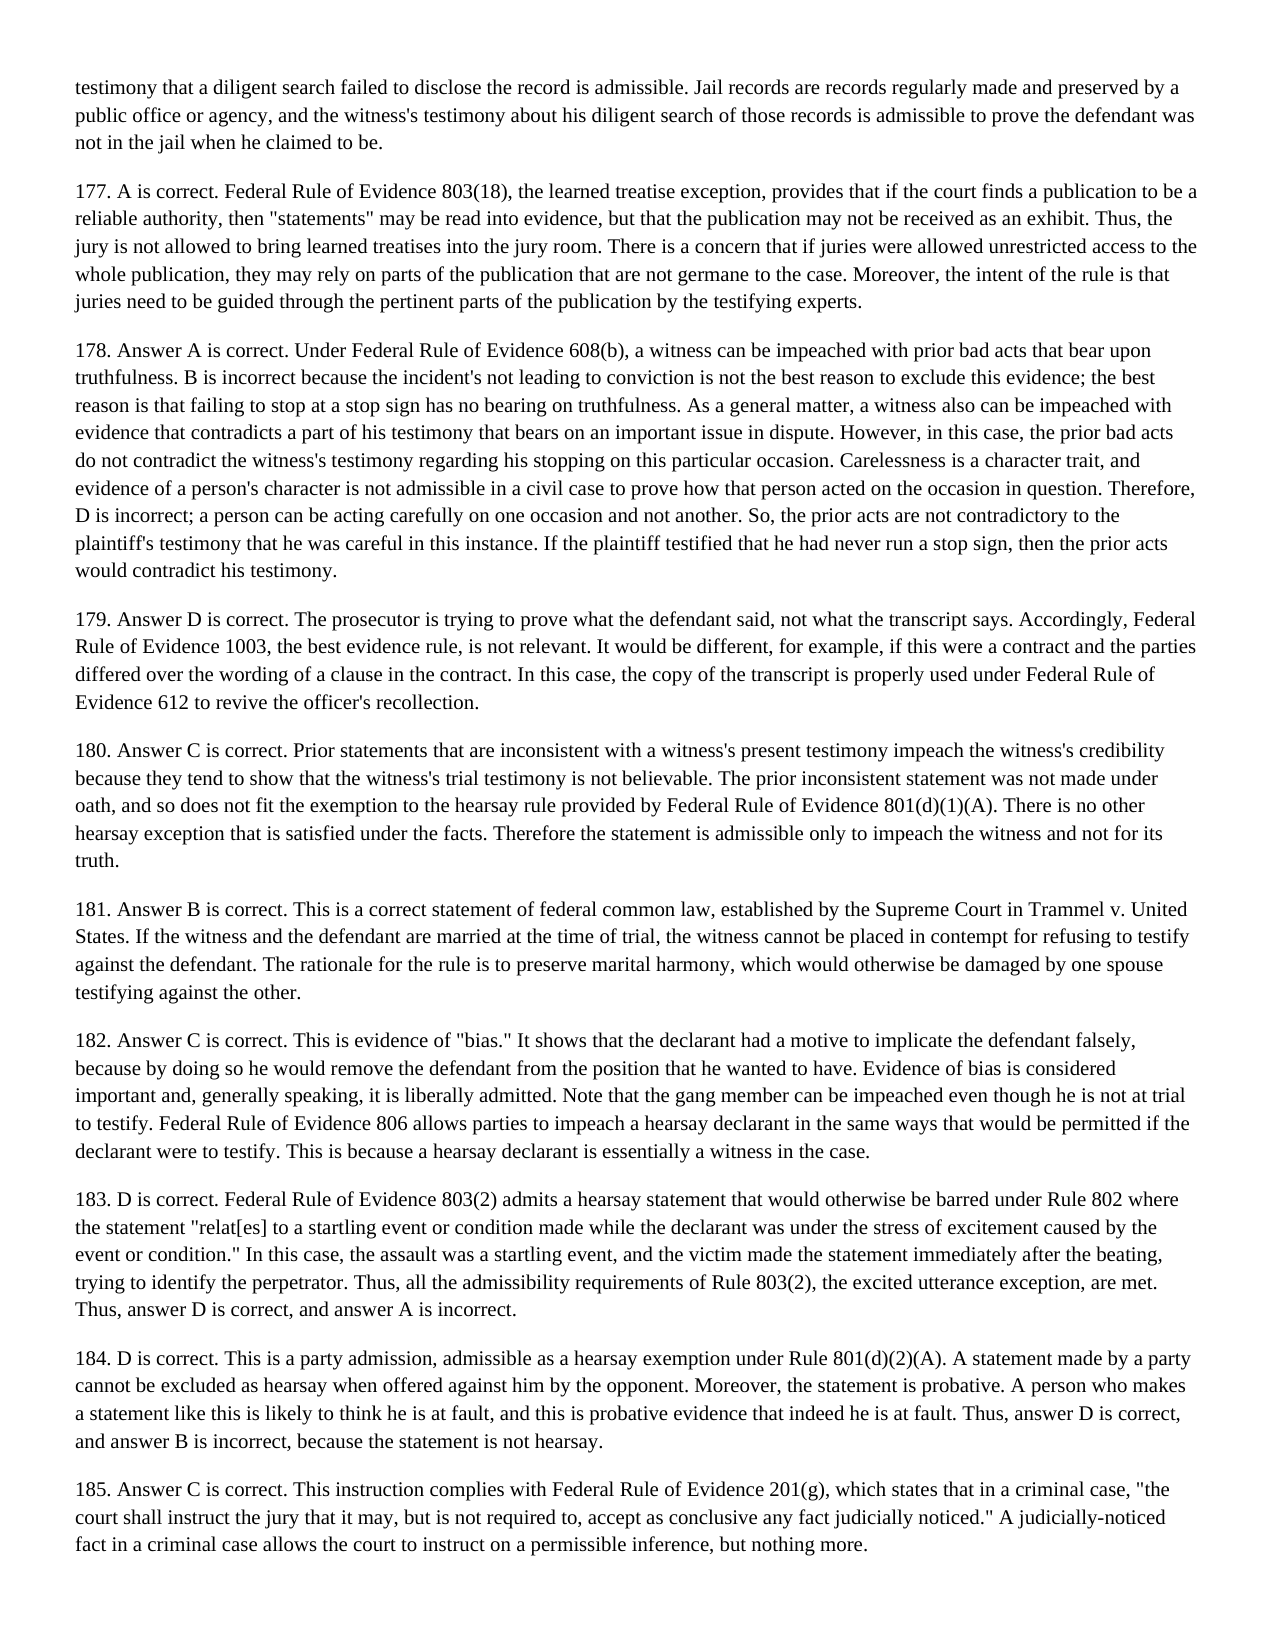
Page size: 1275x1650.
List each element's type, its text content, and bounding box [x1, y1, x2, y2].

text 182. Answer C is correct. This is evidence of "bias." It shows that the declarant had a motive to implicate the defendant falsely, because by doing so he would remove the defendant from the position that he wanted to have. Evidence of bias is considered important and, generally speaking, it is liberally admitted. Note that the gang member can be impeached even though he is not at trial to testify. Federal Rule of Evidence 806 allows parties to impeach a hearsay declarant in the same ways that would be permitted if the declarant were to testify. This is because a hearsay declarant is essentially a witness in the case. [75, 1028, 1200, 1163]
text 177. A is correct. Federal Rule of Evidence 803(18), the learned treatise exception, provides that if the court finds a publication to be a reliable authority, then "statements" may be read into evidence, but that the publication may not be received as an exhibit. Thus, the jury is not allowed to bring learned treatises into the jury room. There is a concern that if juries were allowed unrestricted access to the whole publication, they may rely on parts of the publication that are not germane to the case. Moreover, the intent of the rule is that juries need to be guided through the pertinent parts of the publication by the testifying experts. [75, 179, 1200, 313]
text 183. D is correct. Federal Rule of Evidence 803(2) admits a hearsay statement that would otherwise be barred under Rule 802 where the statement "relat[es] to a startling event or condition made while the declarant was under the stress of excitement caused by the event or condition." In this case, the assault was a startling event, and the victim made the statement immediately after the beating, trying to identify the perpetrator. Thus, all the admissibility requirements of Rule 803(2), the excited utterance exception, are met. Thus, answer D is correct, and answer A is incorrect. [75, 1187, 1200, 1321]
text 180. Answer C is correct. Prior statements that are inconsistent with a witness's present testimony impeach the witness's credibility because they tend to show that the witness's trial testimony is not believable. The prior inconsistent statement was not made under oath, and so does not fit the exemption to the hearsay rule provided by Federal Rule of Evidence 801(d)(1)(A). There is no other hearsay exception that is satisfied under the facts. Therefore the statement is admissible only to impeach the witness and not for its truth. [75, 738, 1200, 872]
text 181. Answer B is correct. This is a correct statement of federal common law, established by the Supreme Court in Trammel v. United States. If the witness and the defendant are married at the time of trial, the witness cannot be placed in contempt for refusing to testify against the defendant. The rationale for the rule is to preserve marital harmony, which would otherwise be damaged by one spouse testifying against the other. [75, 897, 1200, 1004]
text 178. Answer A is correct. Under Federal Rule of Evidence 608(b), a witness can be impeached with prior bad acts that bear upon truthfulness. B is incorrect because the incident's not leading to conviction is not the best reason to exclude this evidence; the best reason is that failing to stop at a stop sign has no bearing on truthfulness. As a general matter, a witness also can be impeached with evidence that contradicts a part of his testimony that bears on an important issue in dispute. However, in this case, the prior bad acts do not contradict the witness's testimony regarding his stopping on this particular occasion. Carelessness is a character trait, and evidence of a person's character is not admissible in a civil case to prove how that person acted on the occasion in question. Therefore, D is incorrect; a person can be acting carefully on one occasion and not another. So, the prior acts are not contradictory to the plaintiff's testimony that he was careful in this instance. If the plaintiff testified that he had never run a stop sign, then the prior acts would contradict his testimony. [75, 337, 1200, 582]
text 185. Answer C is correct. This instruction complies with Federal Rule of Evidence 201(g), which states that in a criminal case, "the court shall instruct the jury that it may, but is not required to, accept as conclusive any fact judicially noticed." A judicially-noticed fact in a criminal case allows the court to instruct on a permissible inference, but nothing more. [75, 1477, 1200, 1556]
text 184. D is correct. This is a party admission, admissible as a hearsay exemption under Rule 801(d)(2)(A). A statement made by a party cannot be excluded as hearsay when offered against him by the opponent. Moreover, the statement is probative. A person who makes a statement like this is likely to think he is at fault, and this is probative evidence that indeed he is at fault. Thus, answer D is correct, and answer B is incorrect, because the statement is not hearsay. [75, 1346, 1200, 1453]
text 179. Answer D is correct. The prosecutor is trying to prove what the defendant said, not what the transcript says. Accordingly, Federal Rule of Evidence 1003, the best evidence rule, is not relevant. It would be different, for example, if this were a contract and the parties differed over the wording of a clause in the contract. In this case, the copy of the transcript is properly used under Federal Rule of Evidence 612 to revive the officer's recollection. [75, 607, 1200, 714]
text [75, 75, 1200, 154]
